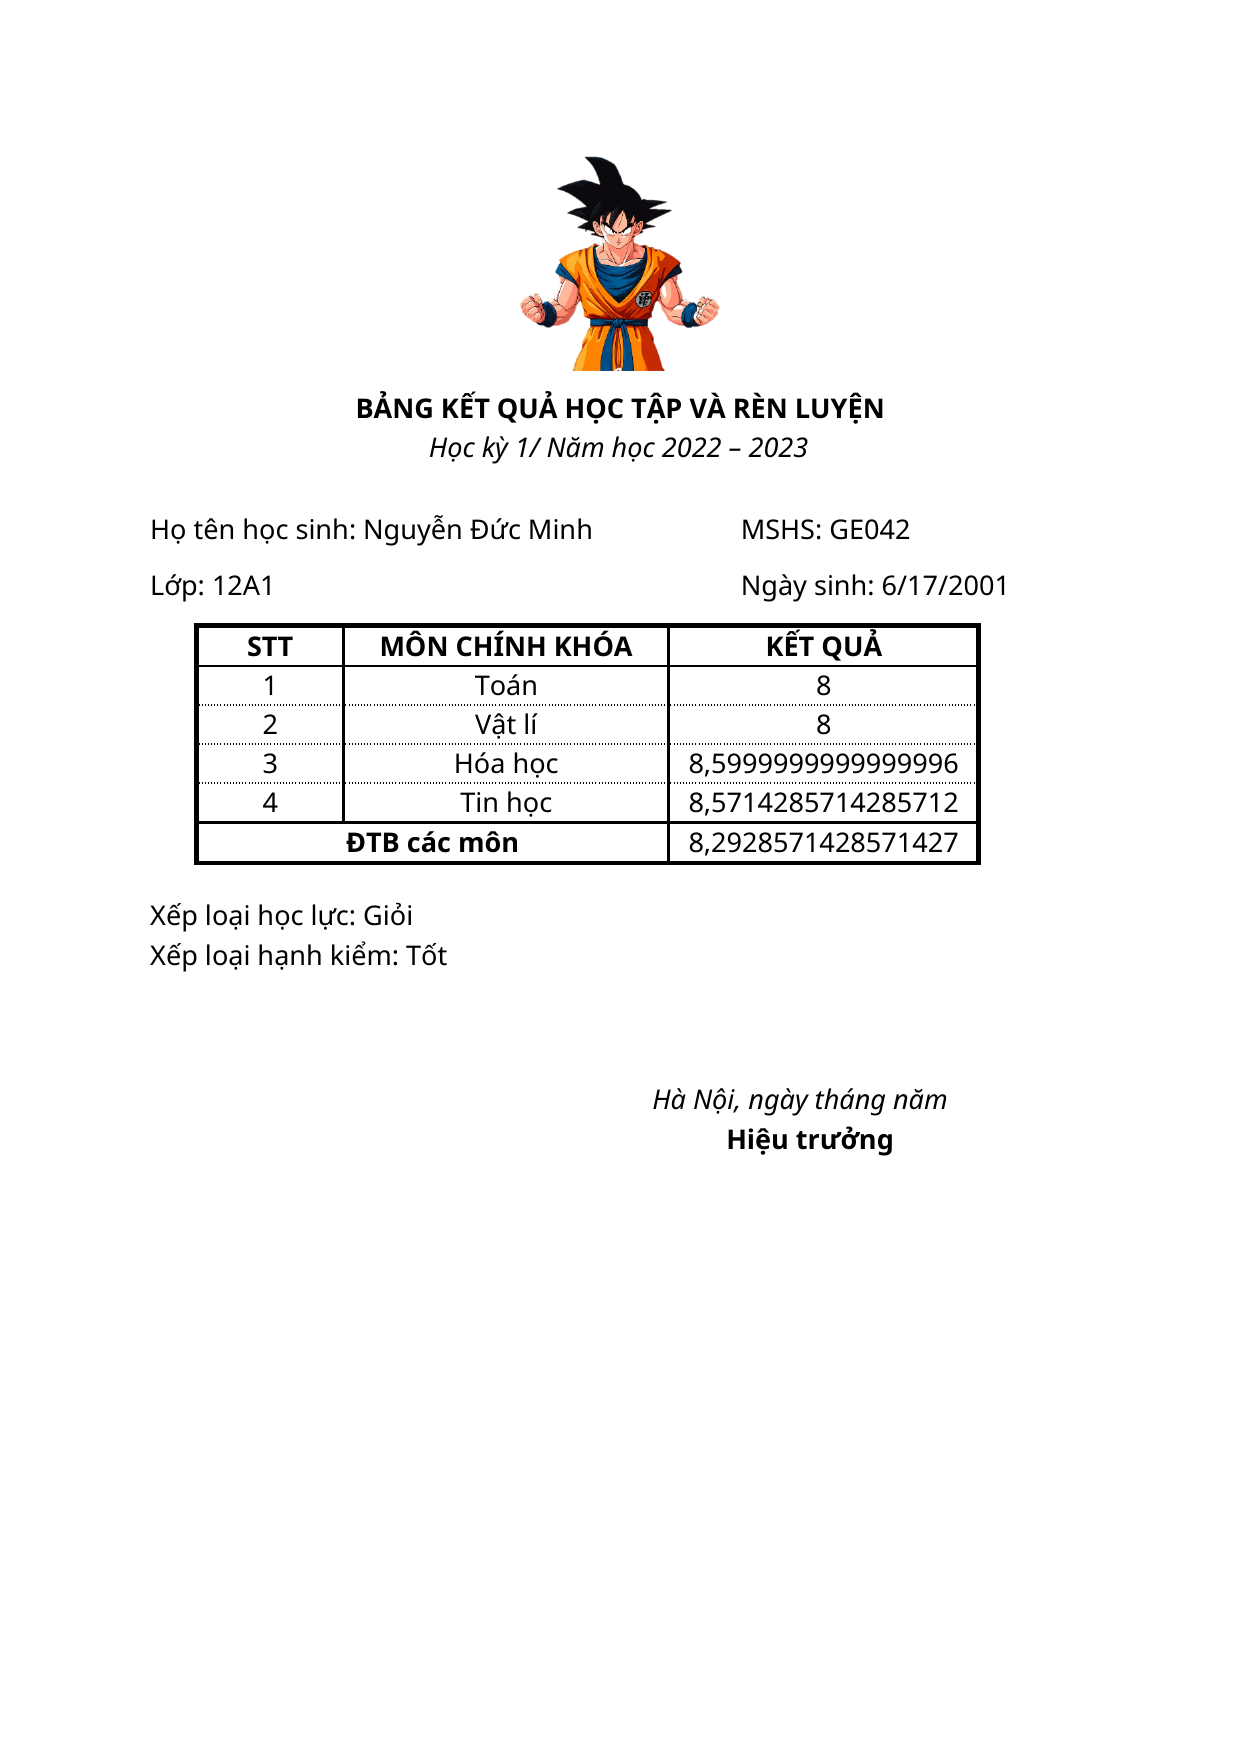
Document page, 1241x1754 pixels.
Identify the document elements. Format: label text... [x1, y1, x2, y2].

table_cell 8 [670, 704, 976, 743]
table_cell Hóa học [345, 743, 667, 782]
table_cell ĐTB các môn [199, 824, 667, 861]
text Lớp: 12A1 Ngày sinh: 6/17/2001 [150, 567, 1090, 604]
table_cell Toán [345, 667, 667, 704]
table_cell 1 [199, 667, 342, 704]
table_cell 4 [199, 782, 342, 821]
text Xếp loại học lực: Giỏi [150, 897, 1090, 933]
table_header MÔN CHÍNH KHÓA [345, 628, 667, 665]
table_cell 3 [199, 743, 342, 782]
text Họ tên học sinh: Nguyễn Đức Minh MSHS: GE042 [150, 510, 1090, 547]
text BẢNG KẾT QUẢ HỌC TẬP VÀ RÈN LUYỆN [150, 389, 1090, 426]
text Học kỳ 1/ Năm học 2022 – 2023 [150, 429, 1090, 466]
table_header KẾT QUẢ [670, 628, 976, 665]
table_cell 8,5714285714285712 [670, 782, 976, 821]
text Hiệu trưởng [150, 1120, 1090, 1157]
table_cell Vật lí [345, 704, 667, 743]
table_cell Tin học [345, 782, 667, 821]
table_cell 2 [199, 704, 342, 743]
table_cell 8,5999999999999996 [670, 743, 976, 782]
table_cell 8 [670, 667, 976, 704]
picture [424, 150, 816, 371]
text Xếp loại hạnh kiểm: Tốt [150, 936, 1090, 973]
table_header STT [199, 628, 342, 665]
text Hà Nội, ngày tháng năm [150, 1080, 1090, 1117]
table_cell 8,2928571428571427 [670, 824, 976, 861]
